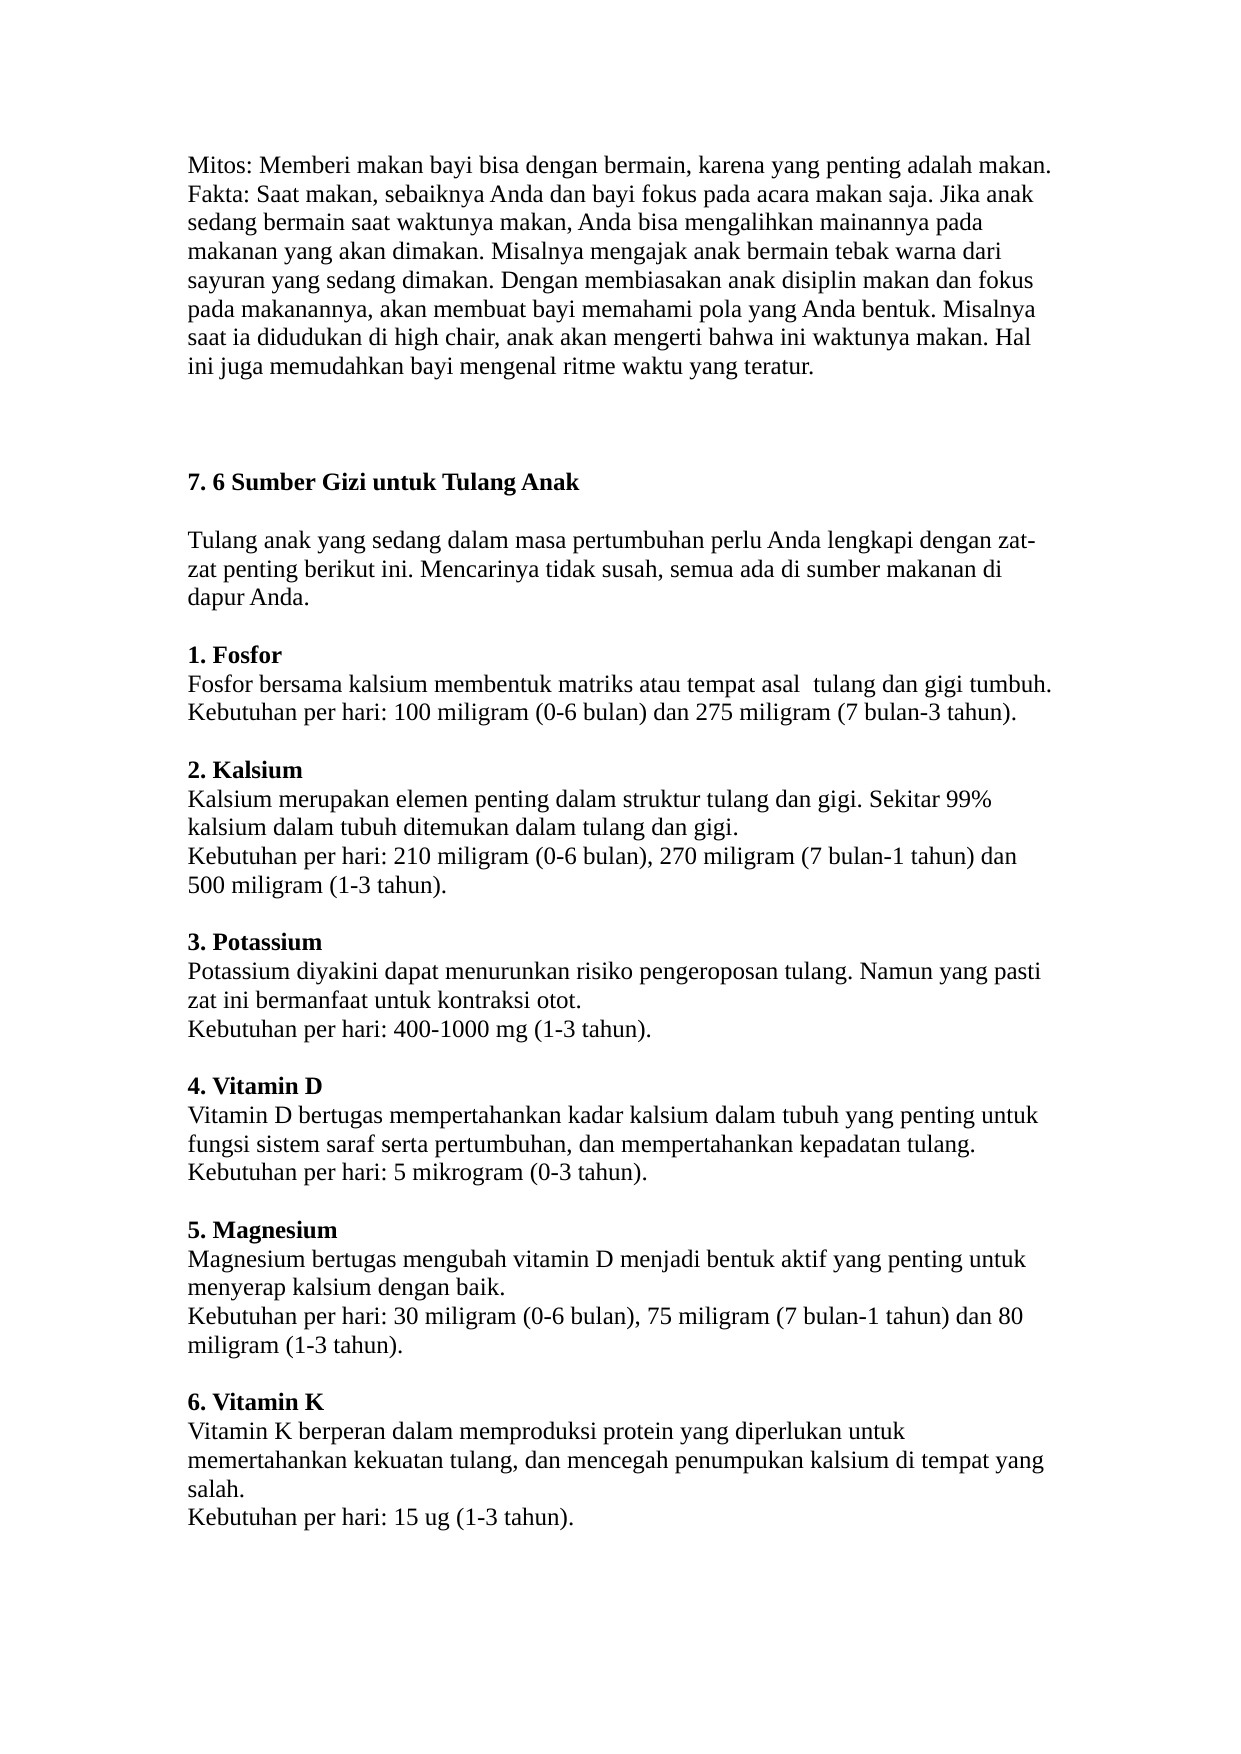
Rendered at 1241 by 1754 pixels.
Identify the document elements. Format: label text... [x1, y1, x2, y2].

subtitle Tulang anak yang sedang dalam masa pertumbuhan perlu Anda lengkapi dengan zat-zat penting berikut ini. Mencarinya tidak susah, semua ada di sumber makanan di dapur Anda. 1. Fosfor Fosfor bersama kalsium membentuk matriks atau tempat asal tulang dan gigi tumbuh. Kebutuhan per hari: 100 miligram (0-6 bulan) dan 275 miligram (7 bulan-3 tahun). 2. Kalsium Kalsium merupakan elemen penting dalam struktur tulang dan gigi. Sekitar 99% kalsium dalam tubuh ditemukan dalam tulang dan gigi. Kebutuhan per hari: 210 miligram (0-6 bulan), 270 miligram (7 bulan-1 tahun) dan 500 miligram (1-3 tahun). 3. Potassium Potassium diyakini dapat menurunkan risiko pengeroposan tulang. Namun yang pasti zat ini bermanfaat untuk kontraksi otot. Kebutuhan per hari: 400-1000 mg (1-3 tahun). 4. Vitamin D Vitamin D bertugas mempertahankan kadar kalsium dalam tubuh yang penting untuk fungsi sistem saraf serta pertumbuhan, dan mempertahankan kepadatan tulang. Kebutuhan per hari: 5 mikrogram (0-3 tahun). 5. Magnesium Magnesium bertugas mengubah vitamin D menjadi bentuk aktif yang penting untuk menyerap kalsium dengan baik. Kebutuhan per hari: 30 miligram (0-6 bulan), 75 miligram (7 bulan-1 tahun) dan 80 miligram (1-3 tahun). 6. Vitamin K Vitamin K berperan dalam memproduksi protein yang diperlukan untuk memertahankan kekuatan tulang, dan mencegah penumpukan kalsium di tempat yang salah. Kebutuhan per hari: 15 ug (1-3 tahun). [187, 525, 1053, 1531]
subtitle 7. 6 Sumber Gizi untuk Tulang Anak [187, 467, 1053, 496]
